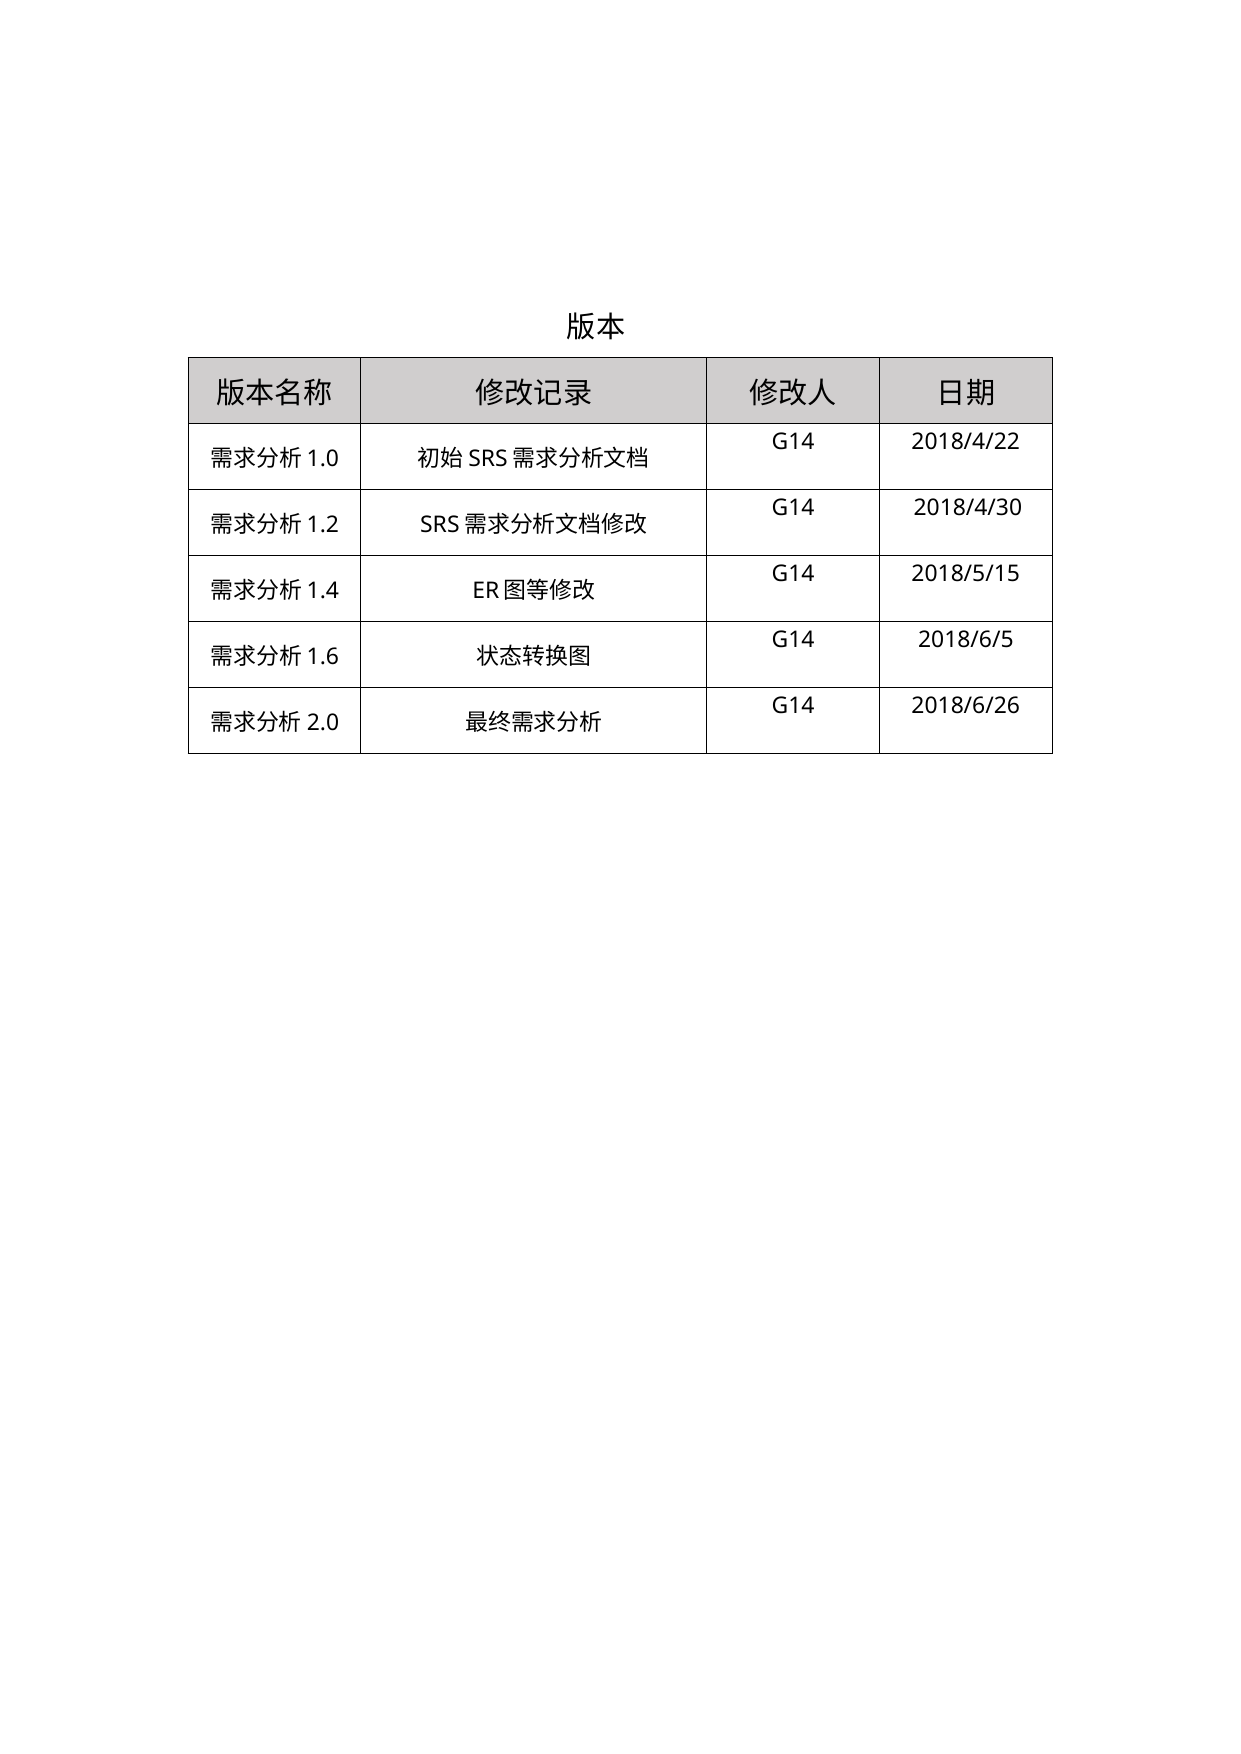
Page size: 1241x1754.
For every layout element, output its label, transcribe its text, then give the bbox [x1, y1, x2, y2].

table_cell 初始SRS需求分析文档 [361, 424, 706, 489]
table_header 版本名称 [189, 358, 360, 423]
table_cell ER图等修改 [361, 556, 706, 621]
table_cell 需求分析1.2 [189, 490, 360, 555]
table_cell 2018/4/30 [880, 490, 1052, 555]
table_cell 需求分析1.6 [189, 622, 360, 687]
table_cell 最终需求分析 [361, 688, 706, 753]
table_header 修改记录 [361, 358, 706, 423]
table_cell G14 [707, 424, 879, 489]
table_cell 2018/6/26 [880, 688, 1052, 753]
table_header 修改人 [707, 358, 879, 423]
table_cell G14 [707, 622, 879, 687]
table_cell G14 [707, 688, 879, 753]
table_cell 需求分析1.0 [189, 424, 360, 489]
table_cell 需求分析 2.0 [189, 688, 360, 753]
table_cell 状态转换图 [361, 622, 706, 687]
table_cell 2018/4/22 [880, 424, 1052, 489]
text 版本 [187, 292, 1053, 357]
table_cell G14 [707, 556, 879, 621]
table_cell SRS需求分析文档修改 [361, 490, 706, 555]
table_header 日期 [880, 358, 1052, 423]
table_cell 2018/6/5 [880, 622, 1052, 687]
table_cell 2018/5/15 [880, 556, 1052, 621]
table_cell 需求分析1.4 [189, 556, 360, 621]
table_cell G14 [707, 490, 879, 555]
